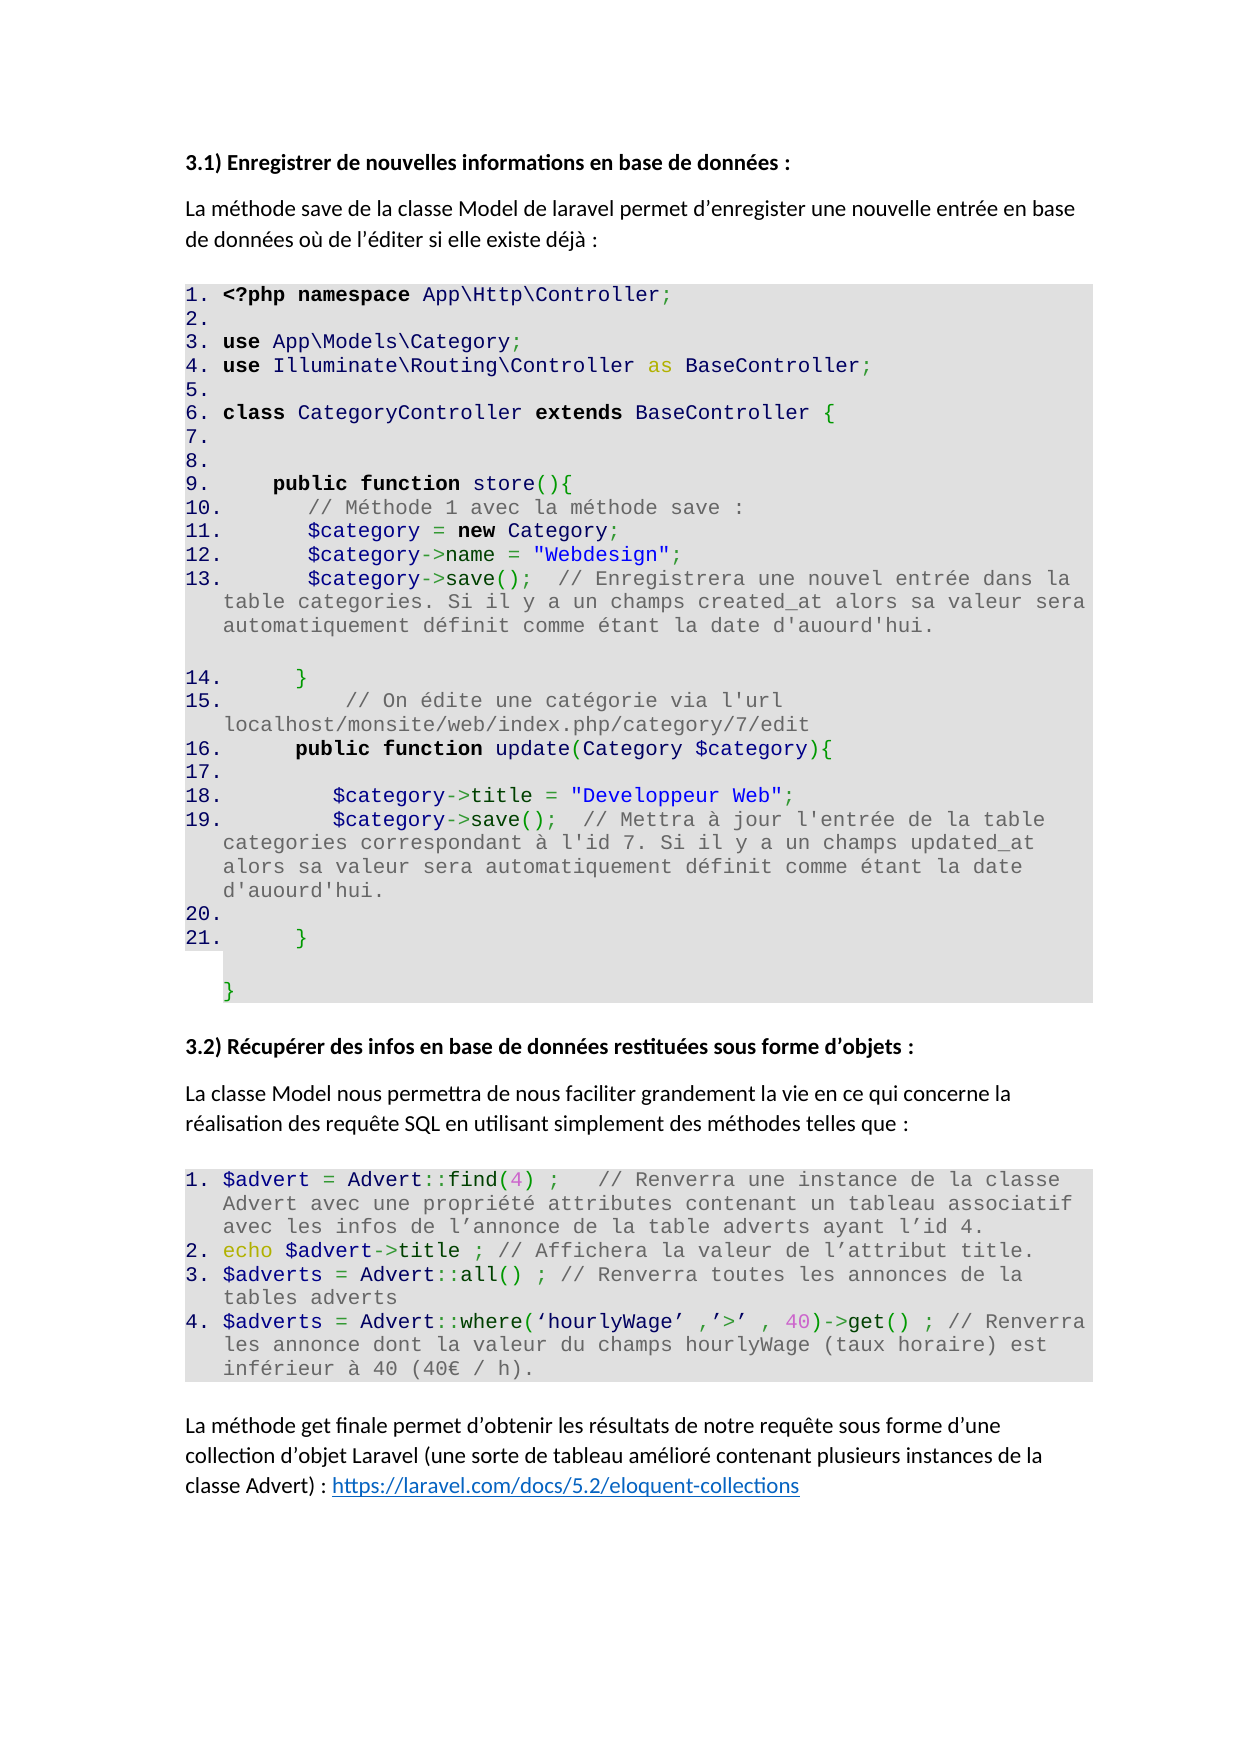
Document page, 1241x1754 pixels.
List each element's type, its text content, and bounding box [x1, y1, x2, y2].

list use Illuminate\Routing\Controller as BaseController; [185, 355, 1093, 379]
list $category->save(); // Enregistrera une nouvel entrée dans la table categories. Si il y a un champs created_at alors sa valeur sera automatiquement définit comme étant la date d'auourd'hui. [185, 568, 1093, 667]
list // On édite une catégorie via l'url localhost/monsite/web/index.php/category/7/edit [185, 690, 1093, 738]
text La classe Model nous permettra de nous faciliter grandement la vie en ce qui concerne la réalisation des requête SQL en utilisant simplement des méthodes telles que : [185, 1079, 1093, 1138]
list <?php namespace App\Http\Controller; [185, 284, 1093, 308]
text 3.2) Récupérer des infos en base de données restituées sous forme d’objets : [185, 1032, 1093, 1061]
list public function store(){ [185, 473, 1093, 497]
text 3.1) Enregistrer de nouvelles informations en base de données : [185, 148, 1093, 176]
list echo $advert->title ; // Affichera la valeur de l’attribut title. [185, 1240, 1093, 1263]
text } [223, 980, 1093, 1003]
list } [185, 667, 1093, 690]
list $adverts = Advert::all() ; // Renverra toutes les annonces de la tables adverts [185, 1263, 1093, 1311]
text La méthode get finale permet d’obtenir les résultats de notre requête sous forme d’une collection d’objet Laravel (une sorte de tableau amélioré contenant plusieurs instances de la classe Advert) : https://laravel.com/docs/5.2/eloquent-collections [185, 1411, 1093, 1499]
list class CategoryController extends BaseController { [185, 402, 1093, 426]
list $category->save(); // Mettra à jour l'entrée de la table categories correspondant à l'id 7. Si il y a un champs updated_at alors sa valeur sera automatiquement définit comme étant la date d'auourd'hui. [185, 809, 1093, 903]
list $category->name = "Webdesign"; [185, 544, 1093, 568]
list } [185, 927, 1093, 951]
list // Méthode 1 avec la méthode save : [185, 497, 1093, 521]
text La méthode save de la classe Model de laravel permet d’enregister une nouvelle entrée en base de données où de l’éditer si elle existe déjà : [185, 194, 1093, 253]
list use App\Models\Category; [185, 331, 1093, 355]
list public function update(Category $category){ [185, 738, 1093, 761]
list $category = new Category; [185, 521, 1093, 544]
list $category->title = "Developpeur Web"; [185, 785, 1093, 809]
